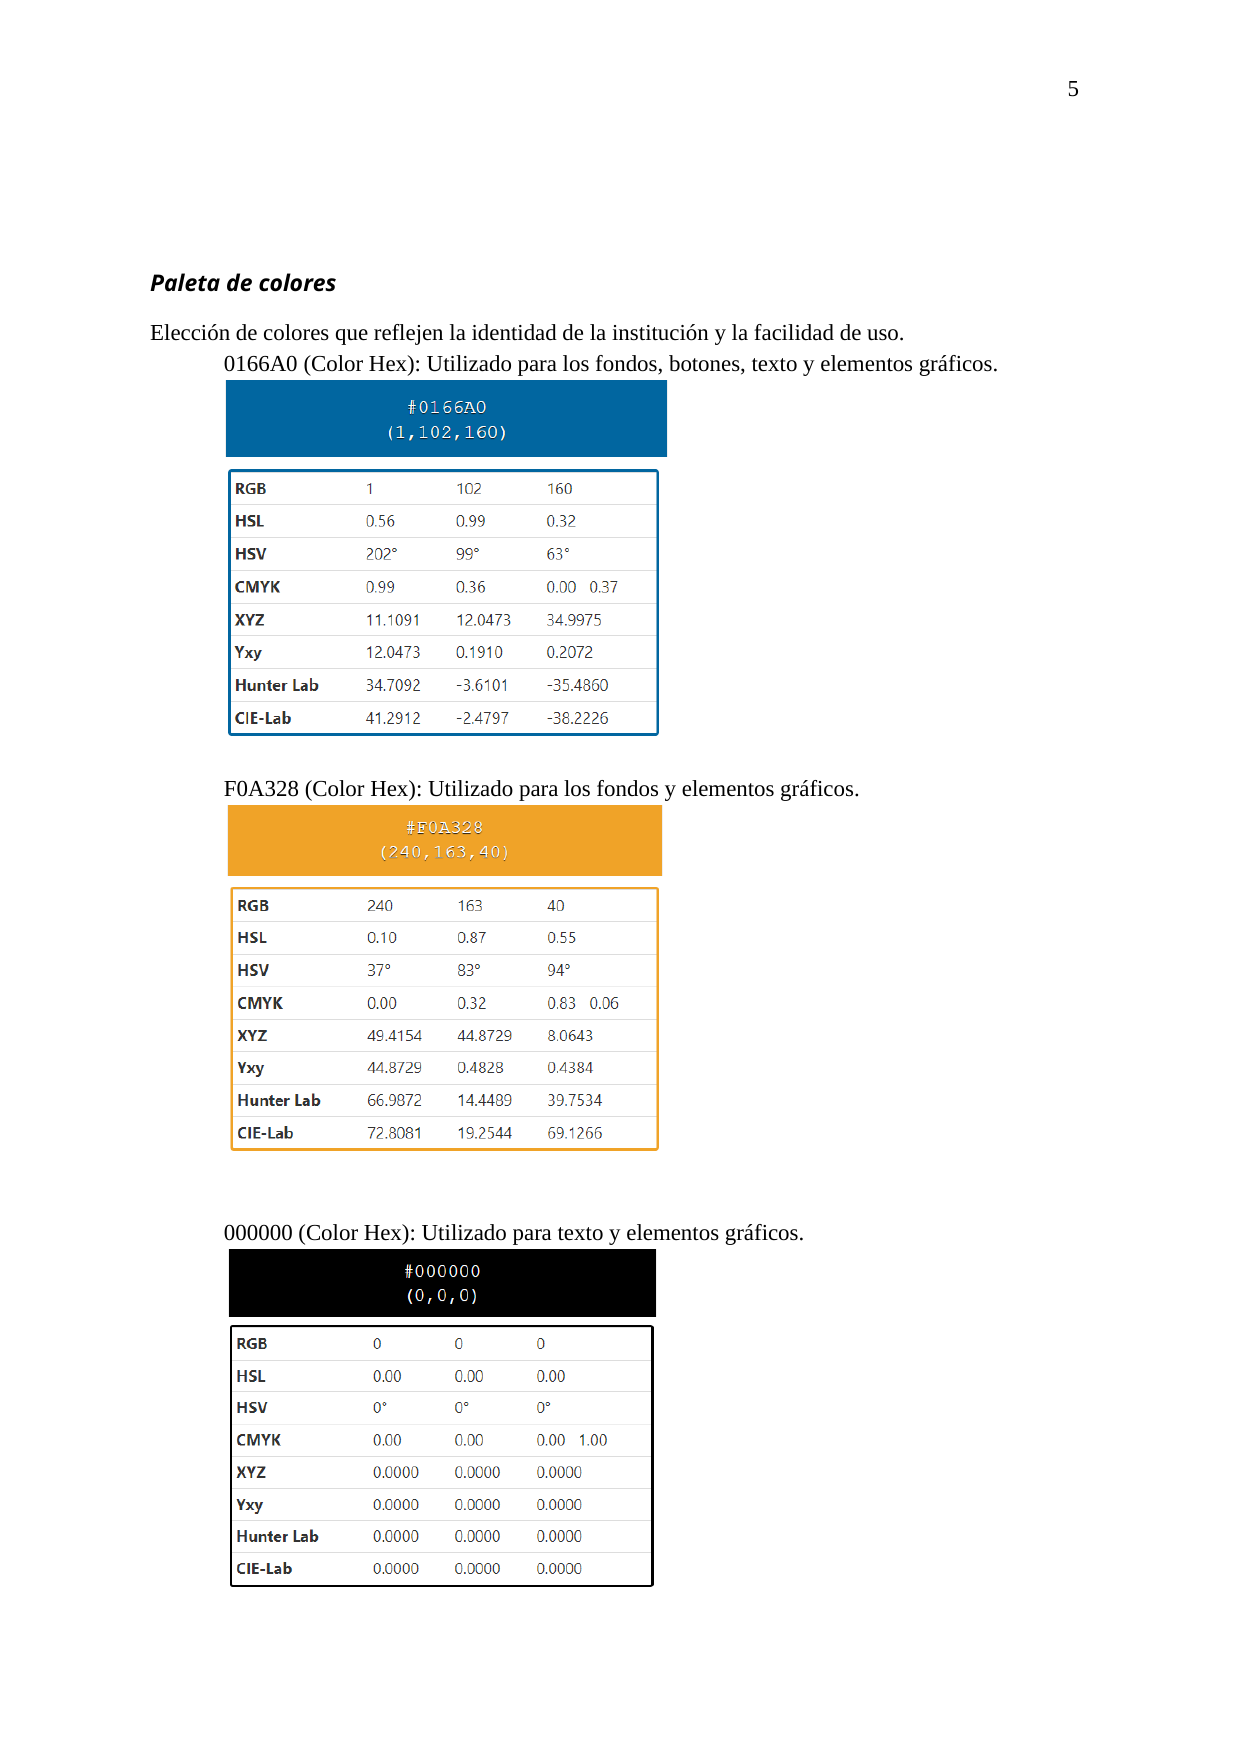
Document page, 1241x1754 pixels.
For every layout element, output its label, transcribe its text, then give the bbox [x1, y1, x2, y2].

subtitle Paleta de colores [150, 267, 1090, 298]
picture [223, 1249, 666, 1317]
picture [223, 461, 665, 741]
picture [223, 380, 674, 457]
text 000000 (Color Hex): Utilizado para texto y elementos gráficos. [150, 1219, 1090, 1245]
picture [223, 1320, 658, 1592]
picture [223, 880, 664, 1154]
text F0A328 (Color Hex): Utilizado para los fondos y elementos gráficos. [150, 775, 1090, 801]
text Elección de colores que reflejen la identidad de la institución y la facilidad de uso. [150, 319, 1090, 346]
text 0166A0 (Color Hex): Utilizado para los fondos, botones, texto y elementos gráficos. [150, 350, 1090, 376]
picture [223, 805, 666, 876]
